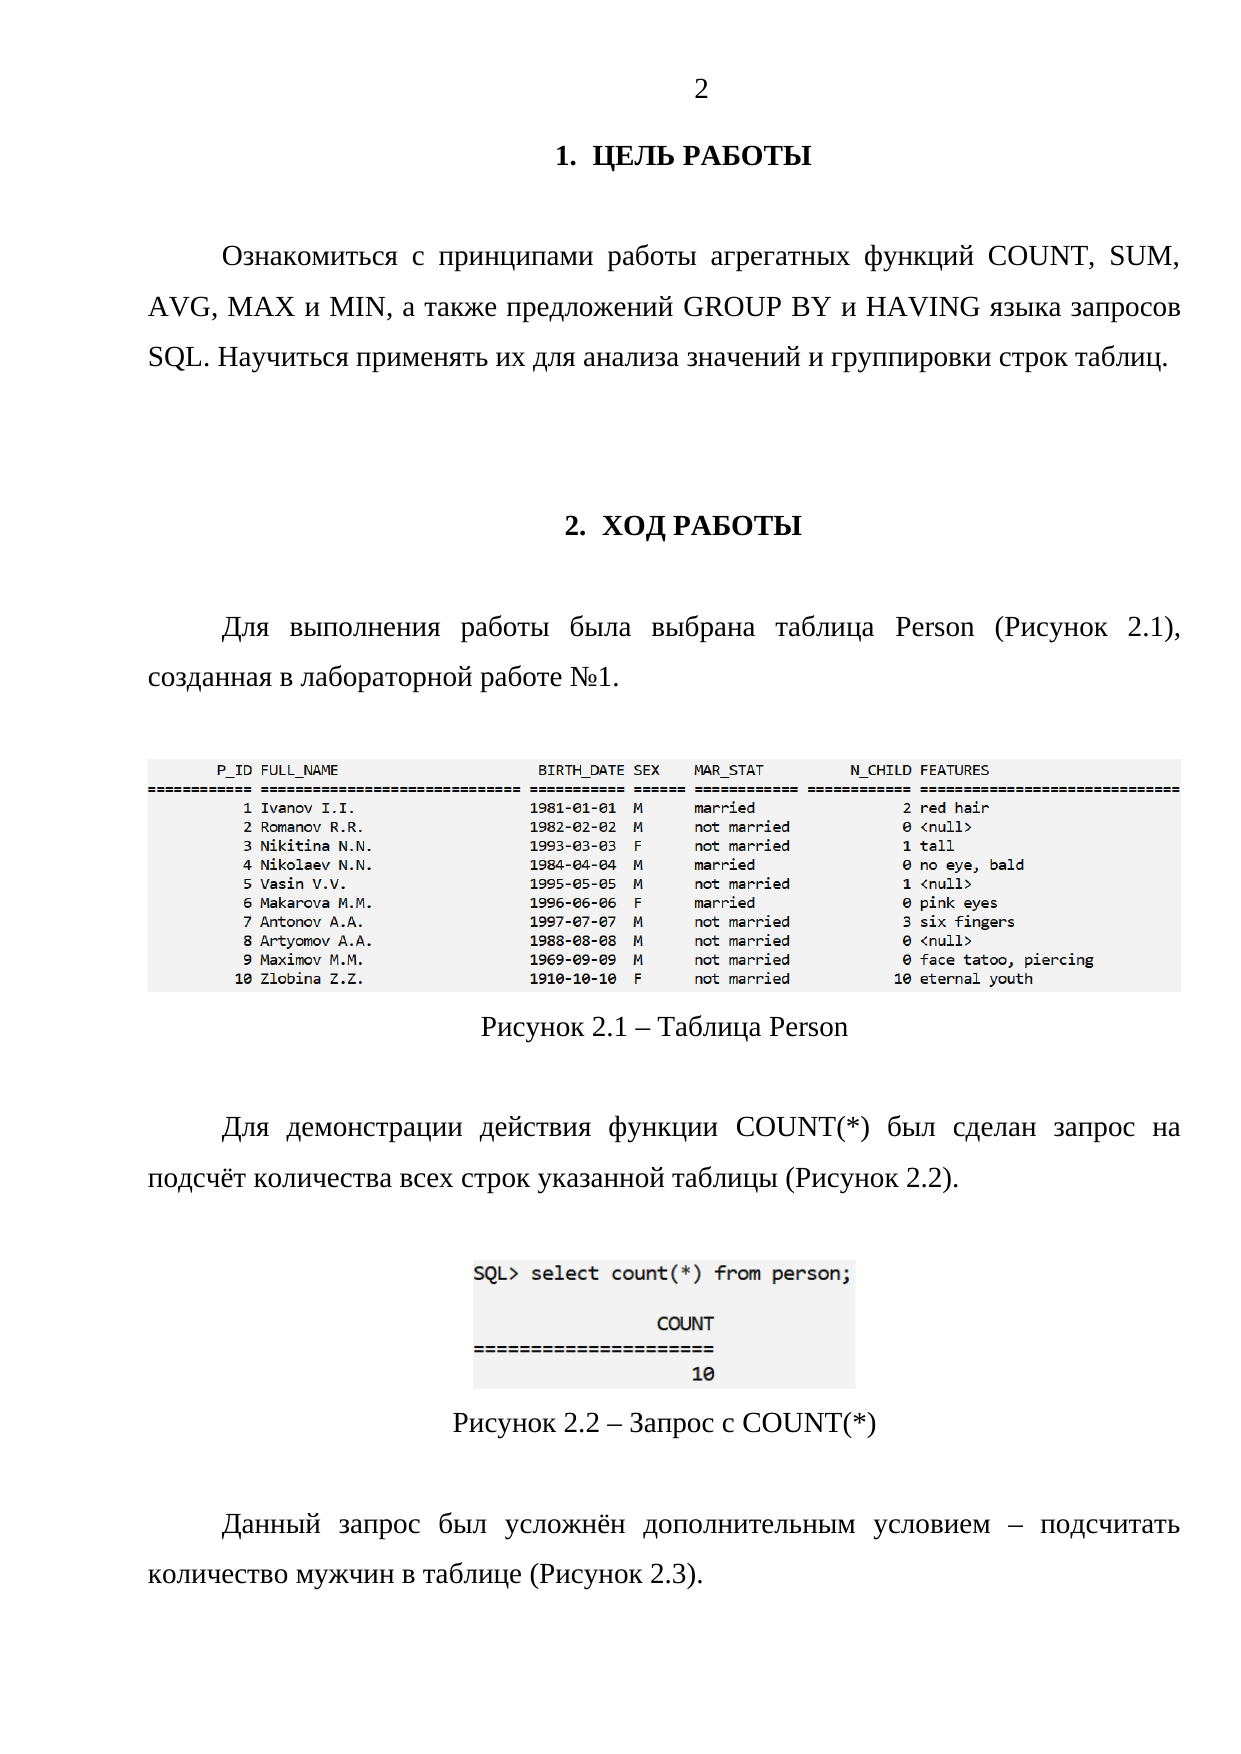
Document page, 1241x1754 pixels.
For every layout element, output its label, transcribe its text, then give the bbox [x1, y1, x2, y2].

text Ознакомиться с принципами работы агрегатных функций COUNT, SUM, AVG, MAX и MIN, а также предложений GROUP BY и HAVING языка запросов SQL. Научиться применять их для анализа значений и группировки строк таблиц. [148, 238, 1181, 373]
picture [147, 759, 1182, 992]
text Данный запрос был усложнён дополнительным условием – подсчитать количество мужчин в таблице (Рисунок 2.3). [148, 1506, 1181, 1590]
text Рисунок 2.1 – Таблица Person [148, 1009, 1181, 1042]
text Для выполнения работы была выбрана таблица Person (Рисунок 2.1), созданная в лабораторной работе №1. [148, 609, 1181, 693]
subtitle ЦЕЛЬ РАБОТЫ [185, 138, 1181, 171]
picture [473, 1260, 856, 1389]
text Для демонстрации действия функции COUNT(*) был сделан запрос на подсчёт количества всех строк указанной таблицы (Рисунок 2.2). [148, 1109, 1181, 1193]
text Рисунок 2.2 – Запрос с COUNT(*) [148, 1405, 1181, 1439]
subtitle ХОД РАБОТЫ [185, 508, 1181, 542]
